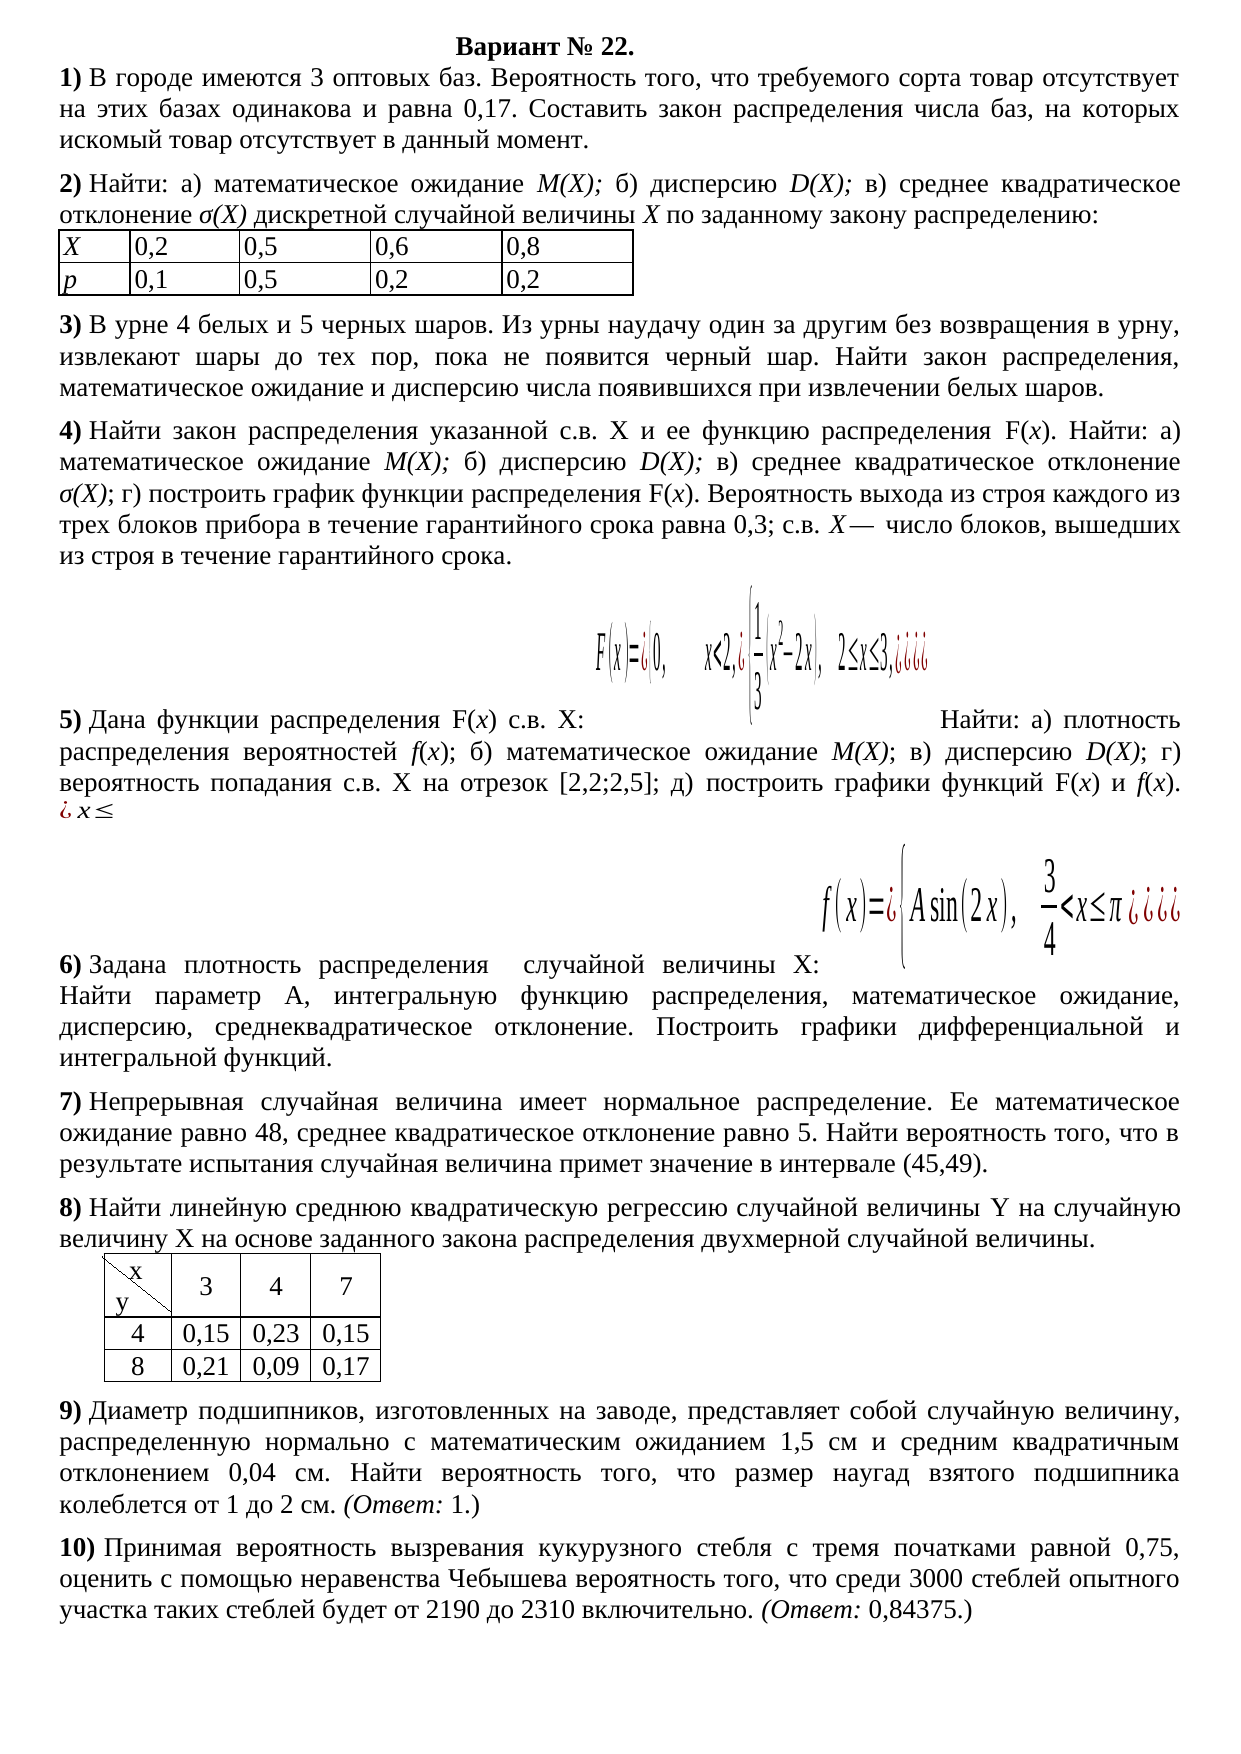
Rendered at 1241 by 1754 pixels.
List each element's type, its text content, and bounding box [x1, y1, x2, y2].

list Принимая вероятность вызревания кукурузного стебля с тремя початками равной 0,75, оценить с помощью неравенства Чебышева вероятность того, что среди 3000 стеблей опытного участка таких стеблей будет от 2190 до 2310 включительно. (Ответ: 0,84375.) [59, 1531, 1181, 1625]
list Диаметр подшипников, изготовленных на заводе, представляет собой случайную величину, распределенную нормально с математическим ожиданием 1,5 см и средним квадратичным отклонением 0,04 см. Найти вероятность того, что размер наугад взятого подшипника колеблется от 1 до 2 см. (Ответ: 1.) [59, 1394, 1181, 1519]
table_cell 0,15 [311, 1318, 380, 1348]
table_header 0,2 [131, 231, 239, 262]
list Найти линейную среднюю квадратическую регрессию случайной величины Y на случайную величину Х на основе заданного закона распределения двухмерной случайной величины. [59, 1191, 1181, 1253]
table_cell 0,15 [172, 1318, 240, 1348]
table_cell 0,21 [172, 1350, 240, 1381]
table_cell 0,2 [371, 263, 501, 294]
list Непрерывная случайная величина имеет нормальное распределение. Ее математическое ожидание равно 48, среднее квадратическое отклонение равно 5. Найти вероятность того, что в результате испытания случайная величина примет значение в интервале (45,49). [59, 1085, 1181, 1178]
table_header 3 [172, 1254, 240, 1316]
table_header 7 [311, 1254, 380, 1316]
table_cell р [60, 263, 129, 294]
table_cell 0,17 [311, 1350, 380, 1381]
table_header 0,6 [371, 231, 501, 262]
table_header X [60, 231, 129, 262]
table_cell 0,23 [241, 1318, 310, 1348]
table_cell 4 [105, 1318, 171, 1348]
table_cell 0,09 [241, 1350, 310, 1381]
list Дана функции распределения F(x) с.в. Х: Найти: а) плотность распределения вероятностей f(x); б) математическое ожидание М(Х); в) дисперсию D(X); г) вероятность попадания с.в. Х на отрезок [2,2;2,5]; д) построить графики функций F(x) и f(x). (Ответ: М (X) =2,56, D(X)=0,06, Р(2,22,5)=0,27.) [59, 583, 1181, 830]
table_cell 0,5 [240, 263, 370, 294]
table_cell 0,1 [131, 263, 239, 294]
list Задана плотность распределения случайной величины Х: Найти параметр А, интегральную функцию распределения, математическое ожидание, дисперсию, среднеквадратическое отклонение. Построить графики дифференциальной и интегральной функций. [59, 842, 1181, 1072]
table_header x y [105, 1254, 171, 1316]
list В урне 4 белых и 5 черных шаров. Из урны наудачу один за другим без возвращения в урну, извлекают шары до тех пор, пока не появится черный шар. Найти закон распределения, математическое ожидание и дисперсию числа появившихся при извлечении белых шаров. [59, 308, 1181, 402]
list В городе имеются 3 оптовых баз. Вероятность того, что требуемого сорта товар отсутствует на этих базах одинакова и равна 0,17. Составить закон распределения числа баз, на которых искомый товар отсутствует в данный момент. [59, 61, 1181, 154]
list Найти: а) математическое ожидание М(Х); б) дисперсию D(X); в) среднее квадратическое отклонение σ(X) дискретной случайной величины X по заданному закону распределению: [59, 167, 1181, 229]
table_header 0,8 [503, 231, 632, 262]
table_header 4 [241, 1254, 310, 1316]
list Найти закон распределения указанной с.в. Х и ее функцию распределения F(x). Найти: а) математическое ожидание М(Х); б) дисперсию D(X); в) среднее квадратическое отклонение σ(Х); г) построить график функции распределения F(x). Вероятность выхода из строя каждого из трех блоков прибора в течение гарантийного срока равна 0,3; с.в. X— число блоков, вышедших из строя в течение гарантийного срока. (Ответ: М(X) = 0,9, D(X)= 0,63.) [59, 414, 1181, 570]
table_cell 0,2 [503, 263, 632, 294]
table_header 0,5 [240, 231, 370, 262]
table_cell 8 [105, 1350, 171, 1381]
